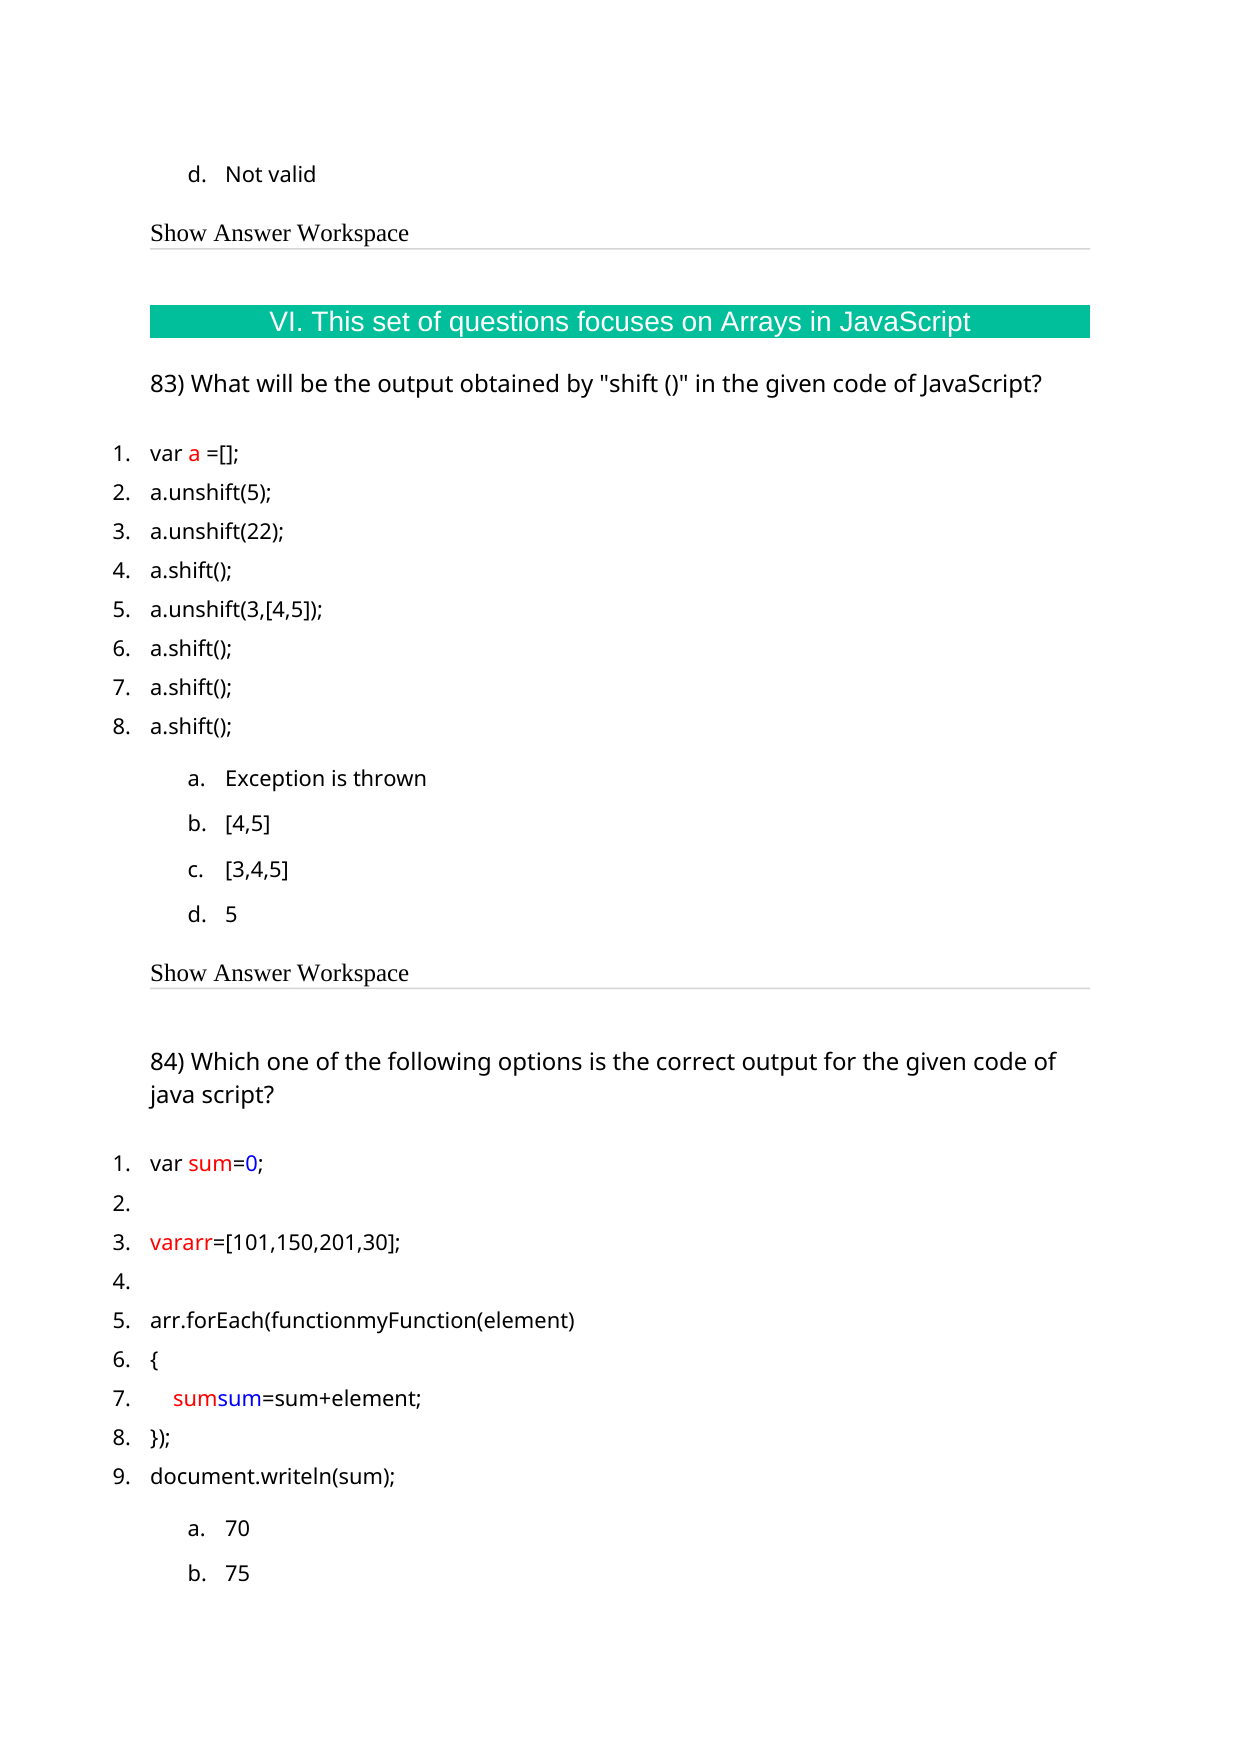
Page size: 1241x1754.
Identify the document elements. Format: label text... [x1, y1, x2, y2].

list [4,5] [187, 799, 1090, 838]
list a.shift(); [112, 663, 1090, 702]
list a.shift(); [112, 546, 1090, 585]
list 75 [187, 1548, 1090, 1588]
text 84) Which one of the following options is the correct output for the given code of java script? [150, 1045, 1090, 1110]
text 83) What will be the output obtained by "shift ()" in the given code of JavaScript? [150, 367, 1090, 399]
list sumsum=sum+element; [112, 1373, 1090, 1413]
list var a =[]; [112, 429, 1090, 468]
text Show Answer Workspace [150, 218, 291, 248]
list 70 [187, 1503, 1090, 1542]
list Exception is thrown [187, 754, 1090, 793]
text VI. This set of questions focuses on Arrays in JavaScript [150, 305, 1090, 338]
list var sum=0; [112, 1139, 1090, 1178]
list [3,4,5] [187, 844, 1090, 883]
list a.unshift(22); [112, 507, 1090, 546]
list a.shift(); [112, 624, 1090, 663]
list a.unshift(5); [112, 468, 1090, 507]
text Show Answer Workspace [297, 958, 1090, 987]
text Show Answer Workspace [150, 958, 291, 987]
list a.shift(); [112, 702, 1090, 741]
list Not valid [187, 150, 1090, 189]
list a.unshift(3,[4,5]); [112, 585, 1090, 624]
list vararr=[101,150,201,30]; [112, 1217, 1090, 1256]
list arr.forEach(functionmyFunction(element) [112, 1295, 1090, 1334]
list }); [112, 1413, 1090, 1452]
list 5 [187, 889, 1090, 929]
text Show Answer Workspace [297, 218, 1090, 248]
list document.writeln(sum); [112, 1452, 1090, 1491]
list { [112, 1334, 1090, 1373]
